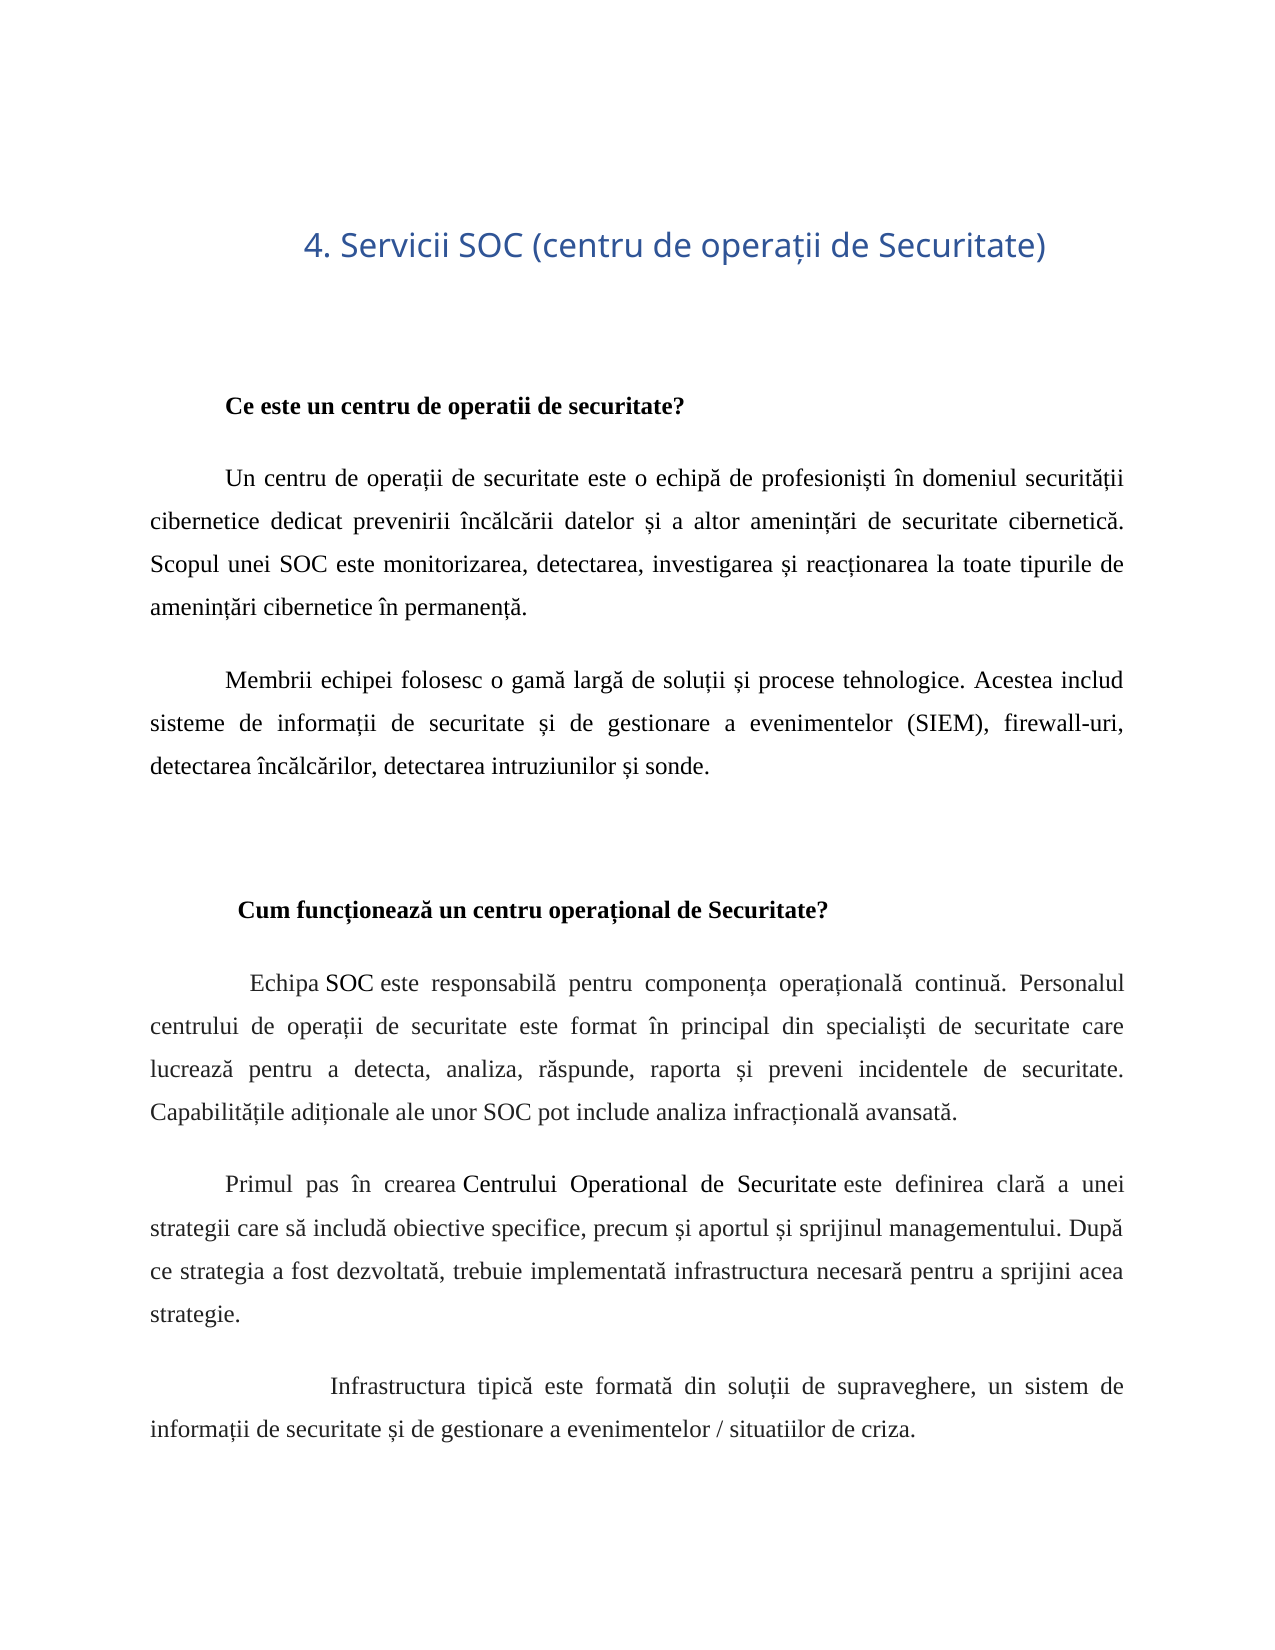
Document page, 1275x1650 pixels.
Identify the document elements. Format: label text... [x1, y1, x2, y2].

text Echipa SOC este responsabilă pentru componența operațională continuă. Personalul centrului de operații de securitate este format în principal din specialiști de securitate care lucrează pentru a detecta, analiza, răspunde, raporta și preveni incidentele de securitate. Capabilitățile adiționale ale unor SOC pot include analiza infracțională avansată. [150, 968, 1125, 1126]
text Primul pas în crearea Centrului Operational de Securitate este definirea clară a unei strategii care să includă obiective specifice, precum și aportul și sprijinul managementului. După ce strategia a fost dezvoltată, trebuie implementată infrastructura necesară pentru a sprijini acea strategie. [150, 1169, 1125, 1328]
subtitle 4. Servicii SOC (centru de operații de Securitate) [150, 222, 1125, 268]
text Ce este un centru de operatii de securitate? [150, 391, 1125, 419]
text Un centru de operații de securitate este o echipă de profesioniști în domeniul securității cibernetice dedicat prevenirii încălcării datelor și a altor amenințări de securitate cibernetică. Scopul unei SOC este monitorizarea, detectarea, investigarea și reacționarea la toate tipurile de amenințări cibernetice în permanență. [150, 463, 1125, 621]
text Cum funcționează un centru operațional de Securitate? [150, 896, 1125, 924]
text Membrii echipei folosesc o gamă largă de soluții și procese tehnologice. Acestea includ sisteme de informații de securitate și de gestionare a evenimentelor (SIEM), firewall-uri, detectarea încălcărilor, detectarea intruziunilor și sonde. [150, 665, 1125, 780]
text Infrastructura tipică este formată din soluții de supraveghere, un sistem de informații de securitate și de gestionare a evenimentelor / situatiilor de criza. [150, 1371, 1125, 1443]
